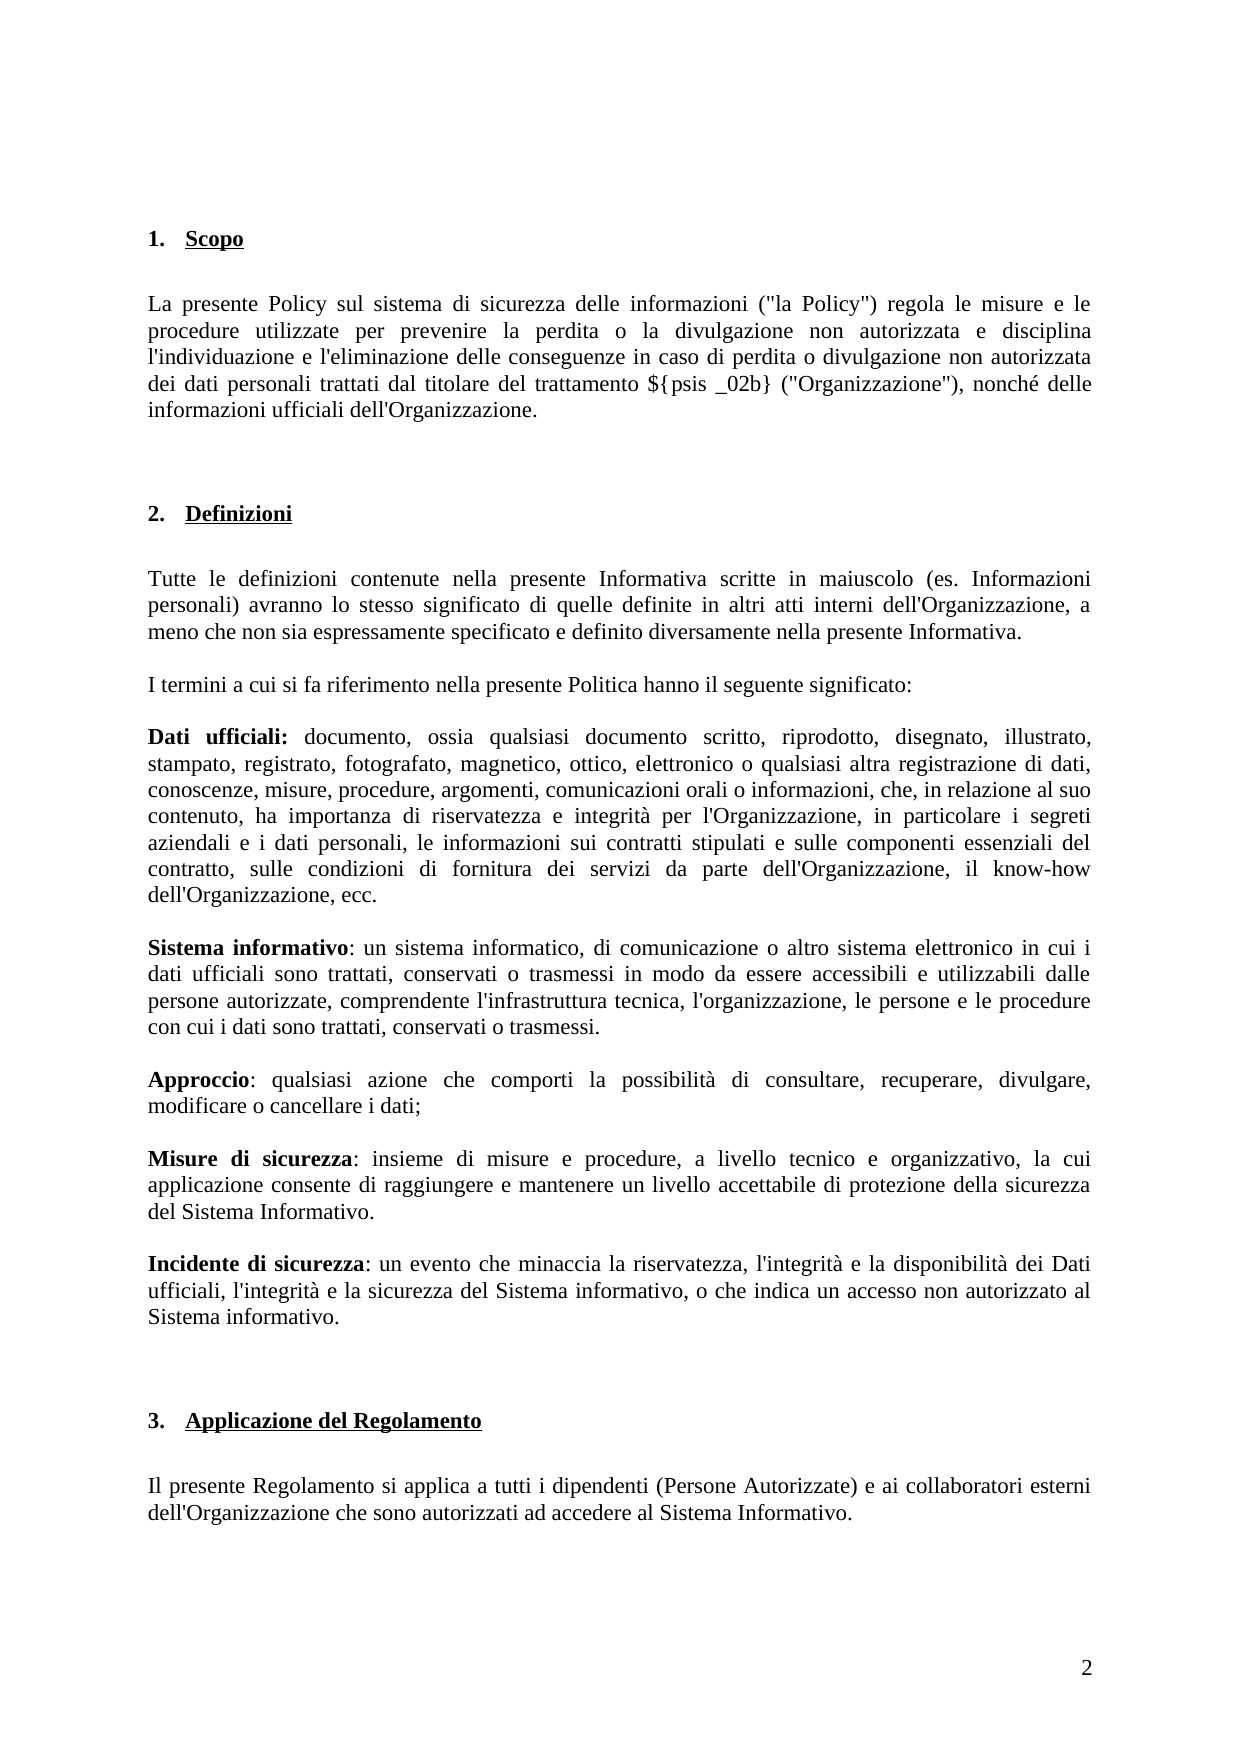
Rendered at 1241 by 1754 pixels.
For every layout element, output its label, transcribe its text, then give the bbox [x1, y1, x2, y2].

text Tutte le definizioni contenute nella presente Informativa scritte in maiuscolo (es. Informazioni personali) avranno lo stesso significato di quelle definite in altri atti interni dell'Organizzazione, a meno che non sia espressamente specificato e definito diversamente nella presente Informativa. [148, 565, 1093, 644]
text Incidente di sicurezza: un evento che minaccia la riservatezza, l'integrità e la disponibilità dei Dati ufficiali, l'integrità e la sicurezza del Sistema informativo, o che indica un accesso non autorizzato al Sistema informativo. [148, 1250, 1093, 1329]
text Il presente Regolamento si applica a tutti i dipendenti (Persone Autorizzate) e ai collaboratori esterni dell'Organizzazione che sono autorizzati ad accedere al Sistema Informativo. [148, 1472, 1093, 1525]
text Scopo [148, 225, 1093, 252]
text I termini a cui si fa riferimento nella presente Politica hanno il seguente significato: [148, 671, 1093, 697]
text Dati ufficiali: documento, ossia qualsiasi documento scritto, riprodotto, disegnato, illustrato, stampato, registrato, fotografato, magnetico, ottico, elettronico o qualsiasi altra registrazione di dati, conoscenze, misure, procedure, argomenti, comunicazioni orali o informazioni, che, in relazione al suo contenuto, ha importanza di riservatezza e integrità per l'Organizzazione, in particolare i segreti aziendali e i dati personali, le informazioni sui contratti stipulati e sulle componenti essenziali del contratto, sulle condizioni di fornitura dei servizi da parte dell'Organizzazione, il know-how dell'Organizzazione, ecc. [148, 723, 1093, 908]
text La presente Policy sul sistema di sicurezza delle informazioni ("la Policy") regola le misure e le procedure utilizzate per prevenire la perdita o la divulgazione non autorizzata e disciplina l'individuazione e l'eliminazione delle conseguenze in caso di perdita o divulgazione non autorizzata dei dati personali trattati dal titolare del trattamento ${psis _02b} ("Organizzazione"), nonché delle informazioni ufficiali dell'Organizzazione. [148, 291, 1093, 422]
text Approccio: qualsiasi azione che comporti la possibilità di consultare, recuperare, divulgare, modificare o cancellare i dati; [148, 1066, 1093, 1119]
text Sistema informativo: un sistema informatico, di comunicazione o altro sistema elettronico in cui i dati ufficiali sono trattati, conservati o trasmessi in modo da essere accessibili e utilizzabili dalle persone autorizzate, comprendente l'infrastruttura tecnica, l'organizzazione, le persone e le procedure con cui i dati sono trattati, conservati o trasmessi. [148, 934, 1093, 1039]
text Definizioni [148, 500, 1093, 526]
text Misure di sicurezza: insieme di misure e procedure, a livello tecnico e organizzativo, la cui applicazione consente di raggiungere e mantenere un livello accettabile di protezione della sicurezza del Sistema Informativo. [148, 1145, 1093, 1224]
text Applicazione del Regolamento [148, 1407, 1093, 1433]
